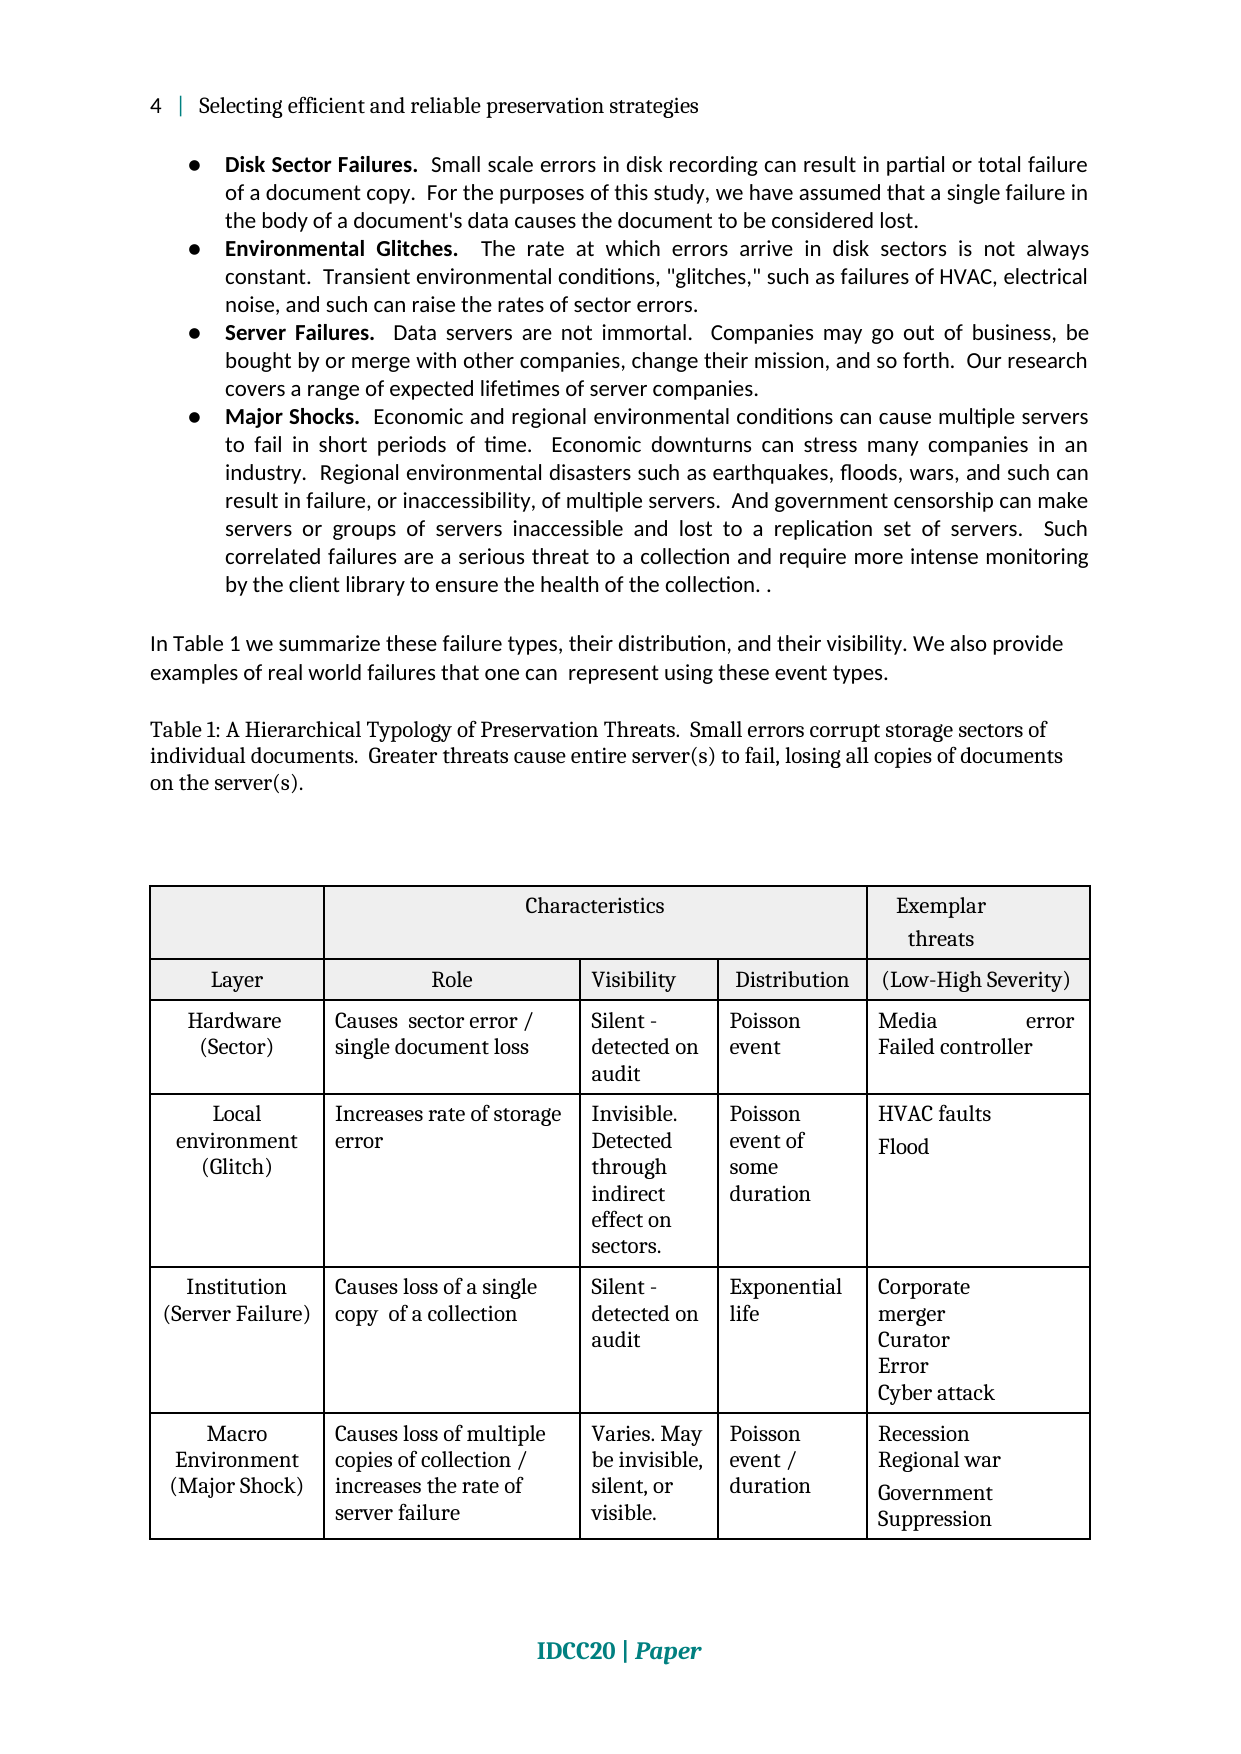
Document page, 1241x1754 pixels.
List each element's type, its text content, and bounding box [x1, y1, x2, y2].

table_cell Silent - detected on audit [581, 1268, 717, 1412]
table_cell Causes sector error / single document loss [325, 1001, 579, 1093]
text In Table 1 we summarize these failure types, their distribution, and their visibility. We also provide examples of real world failures that one can represent using these event types. [150, 629, 1090, 686]
list Disk Sector Failures. Small scale errors in disk recording can result in partial or total failure of a document copy. For the purposes of this study, we have assumed that a single failure in the body of a document's data causes the document to be considered lost. [187, 150, 1090, 234]
table_cell Invisible. Detected through indirect effect on sectors. [581, 1095, 717, 1266]
table_cell Causes loss of a single copy of a collection [325, 1268, 579, 1412]
table_cell Causes loss of multiple copies of collection / increases the rate of server failure [325, 1414, 579, 1538]
table_cell Visibility [581, 960, 717, 999]
table_cell Hardware (Sector) [151, 1001, 323, 1093]
table_header Characteristics [325, 887, 866, 958]
text Table 1: A Hierarchical Typology of Preservation Threats. Small errors corrupt storage sectors of individual documents. Greater threats cause entire server(s) to fail, losing all copies of documents on the server(s). [150, 717, 1090, 796]
table_header Exemplar threats [868, 887, 1089, 958]
table_cell Varies. May be invisible, silent, or visible. [581, 1414, 717, 1538]
table_cell Exponential life [719, 1268, 866, 1412]
table_cell HVAC faults Flood [868, 1095, 1089, 1266]
table_cell Local environment (Glitch) [151, 1095, 323, 1266]
table_cell Distribution [719, 960, 866, 999]
table_cell Poisson event / duration [719, 1414, 866, 1538]
table_cell Institution (Server Failure) [151, 1268, 323, 1412]
table_cell Corporate merger Curator Error Cyber attack [868, 1268, 1089, 1412]
table_cell (Low-High Severity) [868, 960, 1089, 999]
table_cell Layer [151, 960, 323, 999]
table_header [151, 887, 323, 958]
table_cell Recession Regional war Government Suppression [868, 1414, 1089, 1538]
table_cell Silent - detected on audit [581, 1001, 717, 1093]
table_cell Poisson event of some duration [719, 1095, 866, 1266]
list Server Failures. Data servers are not immortal. Companies may go out of business, be bought by or merge with other companies, change their mission, and so forth. Our research covers a range of expected lifetimes of server companies. [187, 318, 1090, 402]
table_cell Role [325, 960, 579, 999]
table_cell Increases rate of storage error [325, 1095, 579, 1266]
list Major Shocks. Economic and regional environmental conditions can cause multiple servers to fail in short periods of time. Economic downturns can stress many companies in an industry. Regional environmental disasters such as earthquakes, floods, wars, and such can result in failure, or inaccessibility, of multiple servers. And government censorship can make servers or groups of servers inaccessible and lost to a replication set of servers. Such correlated failures are a serious threat to a collection and require more intense monitoring by the client library to ensure the health of the collection. . [187, 402, 1090, 598]
list Environmental Glitches. The rate at which errors arrive in disk sectors is not always constant. Transient environmental conditions, "glitches," such as failures of HVAC, electrical noise, and such can raise the rates of sector errors. [187, 234, 1090, 318]
table_cell Media error Failed controller [868, 1001, 1089, 1093]
table_cell Macro Environment (Major Shock) [151, 1414, 323, 1538]
table_cell Poisson event [719, 1001, 866, 1093]
